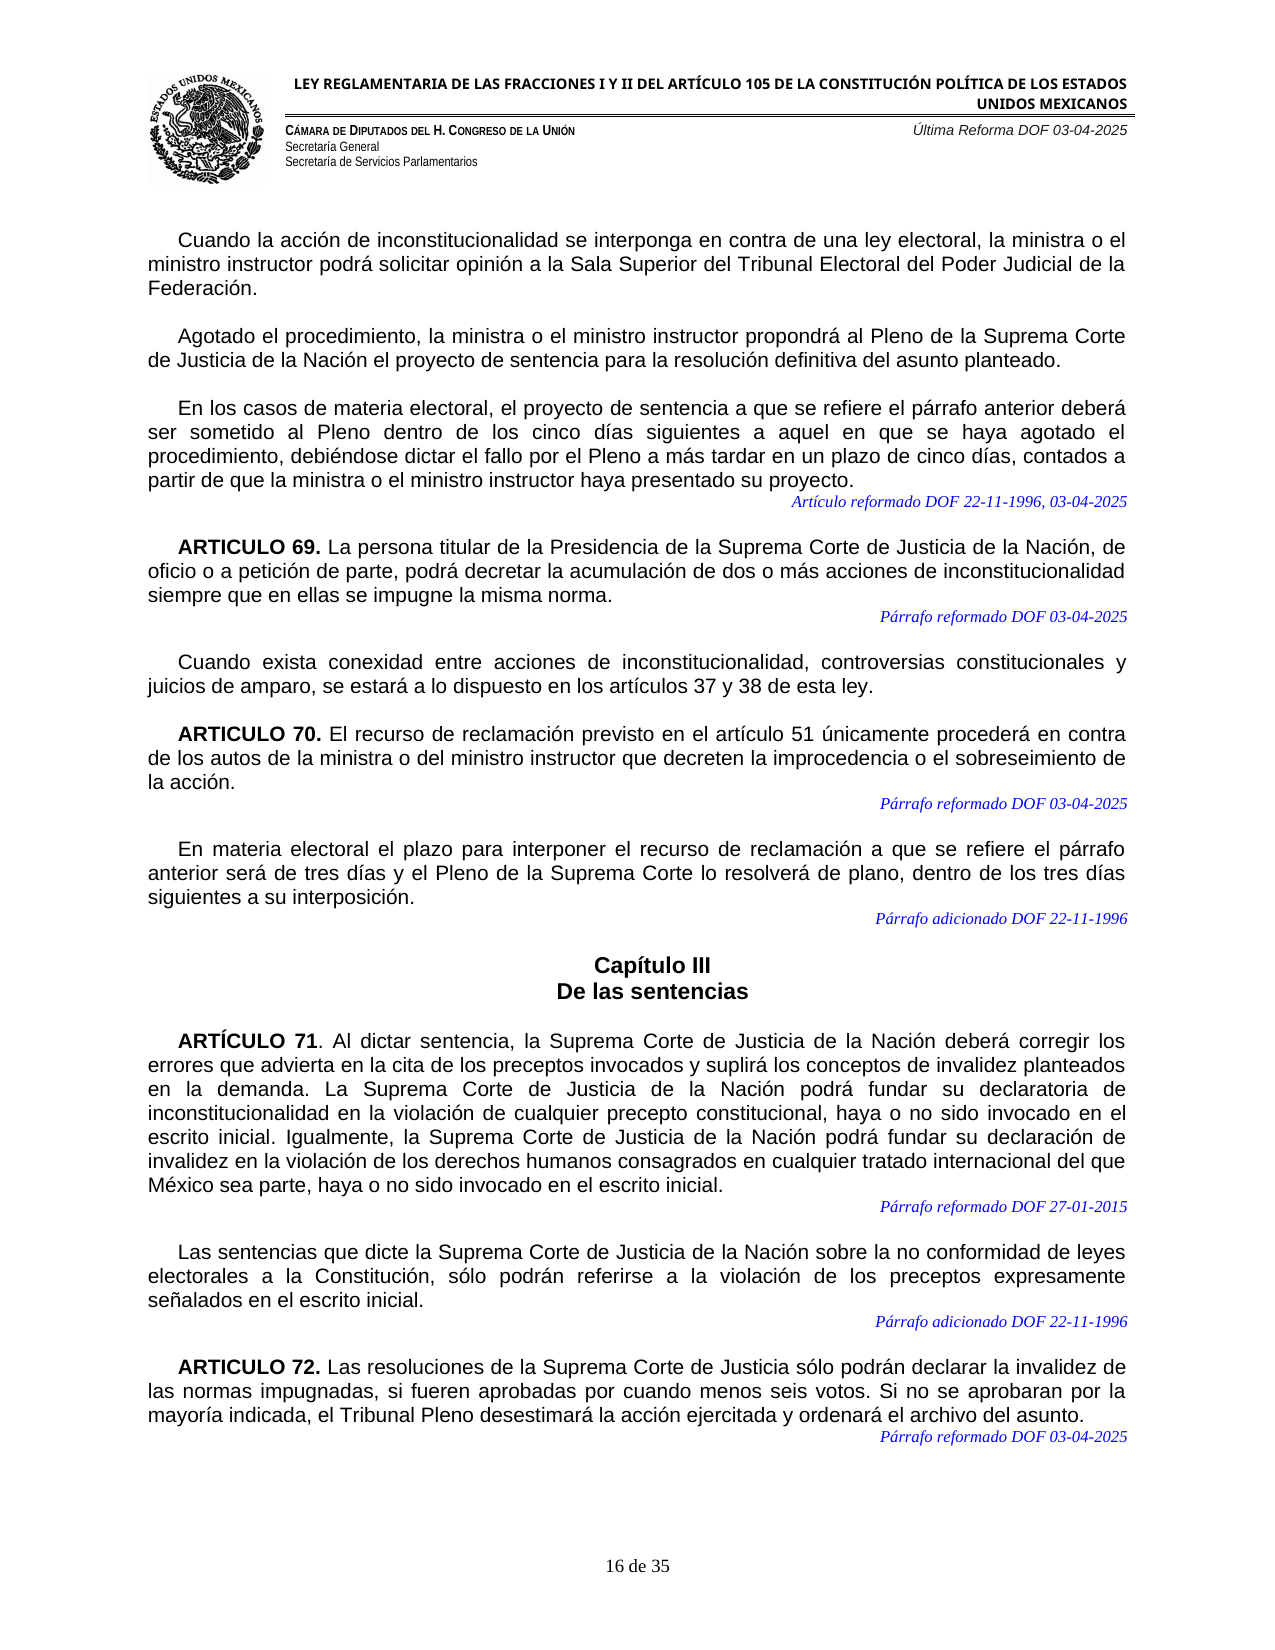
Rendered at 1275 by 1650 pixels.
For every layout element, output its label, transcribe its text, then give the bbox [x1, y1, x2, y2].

text ARTÍCULO 71. Al dictar sentencia, la Suprema Corte de Justicia de la Nación deberá corregir los errores que advierta en la cita de los preceptos invocados y suplirá los conceptos de invalidez planteados en la demanda. La Suprema Corte de Justicia de la Nación podrá fundar su declaratoria de inconstitucionalidad en la violación de cualquier precepto constitucional, haya o no sido invocado en el escrito inicial. Igualmente, la Suprema Corte de Justicia de la Nación podrá fundar su declaración de invalidez en la violación de los derechos humanos consagrados en cualquier tratado internacional del que México sea parte, haya o no sido invocado en el escrito inicial. [148, 1029, 1127, 1196]
text Cuando exista conexidad entre acciones de inconstitucionalidad, controversias constitucionales y juicios de amparo, se estará a lo dispuesto en los artículos 37 y 38 de esta ley. [148, 650, 1127, 698]
text ARTICULO 69. La persona titular de la Presidencia de la Suprema Corte de Justicia de la Nación, de oficio o a petición de parte, podrá decretar la acumulación de dos o más acciones de inconstitucionalidad siempre que en ellas se impugne la misma norma. [148, 535, 1127, 607]
text Cuando la acción de inconstitucionalidad se interponga en contra de una ley electoral, la ministra o el ministro instructor podrá solicitar opinión a la Sala Superior del Tribunal Electoral del Poder Judicial de la Federación. [148, 228, 1127, 300]
text Párrafo reformado DOF 03-04-2025 [148, 794, 1127, 813]
text Agotado el procedimiento, la ministra o el ministro instructor propondrá al Pleno de la Suprema Corte de Justicia de la Nación el proyecto de sentencia para la resolución definitiva del asunto planteado. [148, 324, 1127, 372]
text Párrafo adicionado DOF 22-11-1996 [148, 1311, 1127, 1331]
text Capítulo III [148, 952, 1127, 978]
text Párrafo reformado DOF 27-01-2015 [148, 1196, 1127, 1216]
text ARTICULO 72. Las resoluciones de la Suprema Corte de Justicia sólo podrán declarar la invalidez de las normas impugnadas, si fueren aprobadas por cuando menos seis votos. Si no se aprobaran por la mayoría indicada, el Tribunal Pleno desestimará la acción ejercitada y ordenará el archivo del asunto. [148, 1355, 1127, 1427]
text Párrafo reformado DOF 03-04-2025 [148, 607, 1127, 626]
text En los casos de materia electoral, el proyecto de sentencia a que se refiere el párrafo anterior deberá ser sometido al Pleno dentro de los cinco días siguientes a aquel en que se haya agotado el procedimiento, debiéndose dictar el fallo por el Pleno a más tardar en un plazo de cinco días, contados a partir de que la ministra o el ministro instructor haya presentado su proyecto. [148, 396, 1127, 492]
text Párrafo reformado DOF 03-04-2025 [148, 1427, 1127, 1446]
text Párrafo adicionado DOF 22-11-1996 [148, 909, 1127, 928]
text Las sentencias que dicte la Suprema Corte de Justicia de la Nación sobre la no conformidad de leyes electorales a la Constitución, sólo podrán referirse a la violación de los preceptos expresamente señalados en el escrito inicial. [148, 1239, 1127, 1311]
text ARTICULO 70. El recurso de reclamación previsto en el artículo 51 únicamente procederá en contra de los autos de la ministra o del ministro instructor que decreten la improcedencia o el sobreseimiento de la acción. [148, 722, 1127, 794]
text Artículo reformado DOF 22-11-1996, 03-04-2025 [148, 492, 1127, 511]
text En materia electoral el plazo para interponer el recurso de reclamación a que se refiere el párrafo anterior será de tres días y el Pleno de la Suprema Corte lo resolverá de plano, dentro de los tres días siguientes a su interposición. [148, 837, 1127, 909]
text De las sentencias [148, 978, 1127, 1005]
